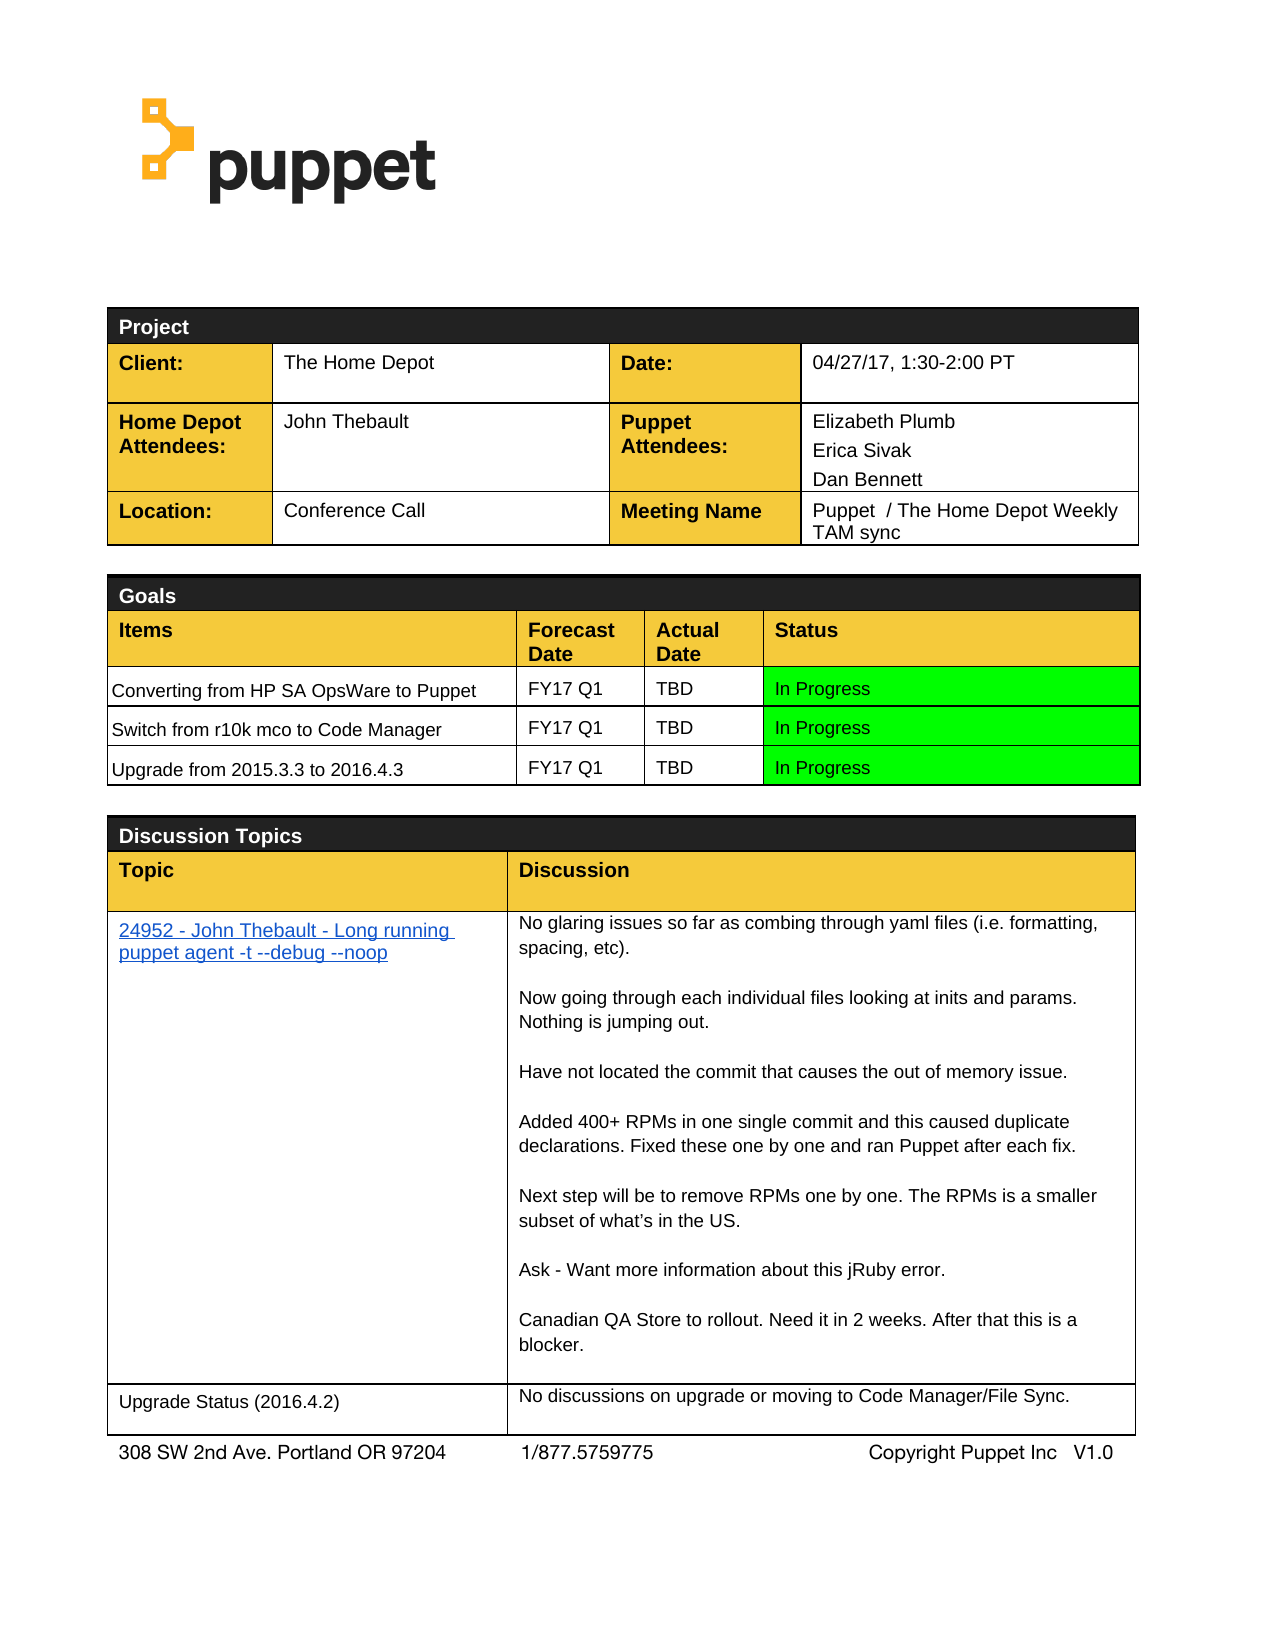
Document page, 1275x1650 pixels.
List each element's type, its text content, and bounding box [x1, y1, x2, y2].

table_cell Client: [108, 344, 272, 402]
table_cell Date: [610, 344, 800, 402]
table_cell Puppet / The Home Depot Weekly TAM sync [802, 492, 1138, 544]
table_cell 04/27/17, 1:30-2:00 PT [802, 344, 1138, 402]
table_cell TBD [645, 667, 763, 705]
picture [118, 75, 459, 227]
table_cell Upgrade from 2015.3.3 to 2016.4.3 [108, 746, 516, 784]
table_cell Discussion [508, 852, 1135, 911]
table_cell TBD [645, 707, 763, 745]
table_cell In Progress [764, 707, 1139, 745]
table_cell 24952 - John Thebault - Long running puppet agent -t --debug --noop [108, 912, 507, 1383]
table_cell No glaring issues so far as combing through yaml files (i.e. formatting, spacing, etc). Now going through each individual files looking at inits and params. Nothing is jumping out. Have not located the commit that causes the out of memory issue. Added 400+ RPMs in one single commit and this caused duplicate declarations. Fixed these one by one and ran Puppet after each fix. Next step will be to remove RPMs one by one. The RPMs is a smaller subset of what’s in the US. Ask - Want more information about this jRuby error. Canadian QA Store to rollout. Need it in 2 weeks. After that this is a blocker. [508, 912, 1135, 1383]
table_cell The Home Depot [273, 344, 609, 402]
table_cell Status [764, 611, 1139, 666]
table_cell Elizabeth Plumb Erica Sivak Dan Bennett [802, 404, 1138, 491]
table_cell Topic [108, 852, 507, 911]
table_header Discussion Topics [108, 818, 1135, 850]
table_cell Items [108, 611, 516, 666]
table_cell Puppet Attendees: [610, 404, 800, 491]
table_cell John Thebault [273, 404, 609, 491]
table_header Goals [108, 578, 1139, 610]
table_cell Forecast Date [517, 611, 644, 666]
table_cell FY17 Q1 [517, 746, 644, 784]
table_cell FY17 Q1 [517, 707, 644, 745]
table_cell In Progress [764, 667, 1139, 705]
table_cell Switch from r10k mco to Code Manager [108, 707, 516, 745]
table_cell TBD [645, 746, 763, 784]
table_cell Converting from HP SA OpsWare to Puppet [108, 667, 516, 705]
table_cell Upgrade Status (2016.4.2) [108, 1385, 507, 1434]
table_cell Home Depot Attendees: [108, 404, 272, 491]
table_cell In Progress [764, 746, 1139, 784]
table_cell Conference Call [273, 492, 609, 544]
table_header Project [108, 309, 1138, 343]
table_cell Actual Date [645, 611, 763, 666]
table_cell Meeting Name [610, 492, 800, 544]
table_cell Location: [108, 492, 272, 544]
table_cell FY17 Q1 [517, 667, 644, 705]
table_cell No discussions on upgrade or moving to Code Manager/File Sync. Focus is on conversion to OpsWare. John is now doing the conversions. [508, 1385, 1135, 1434]
